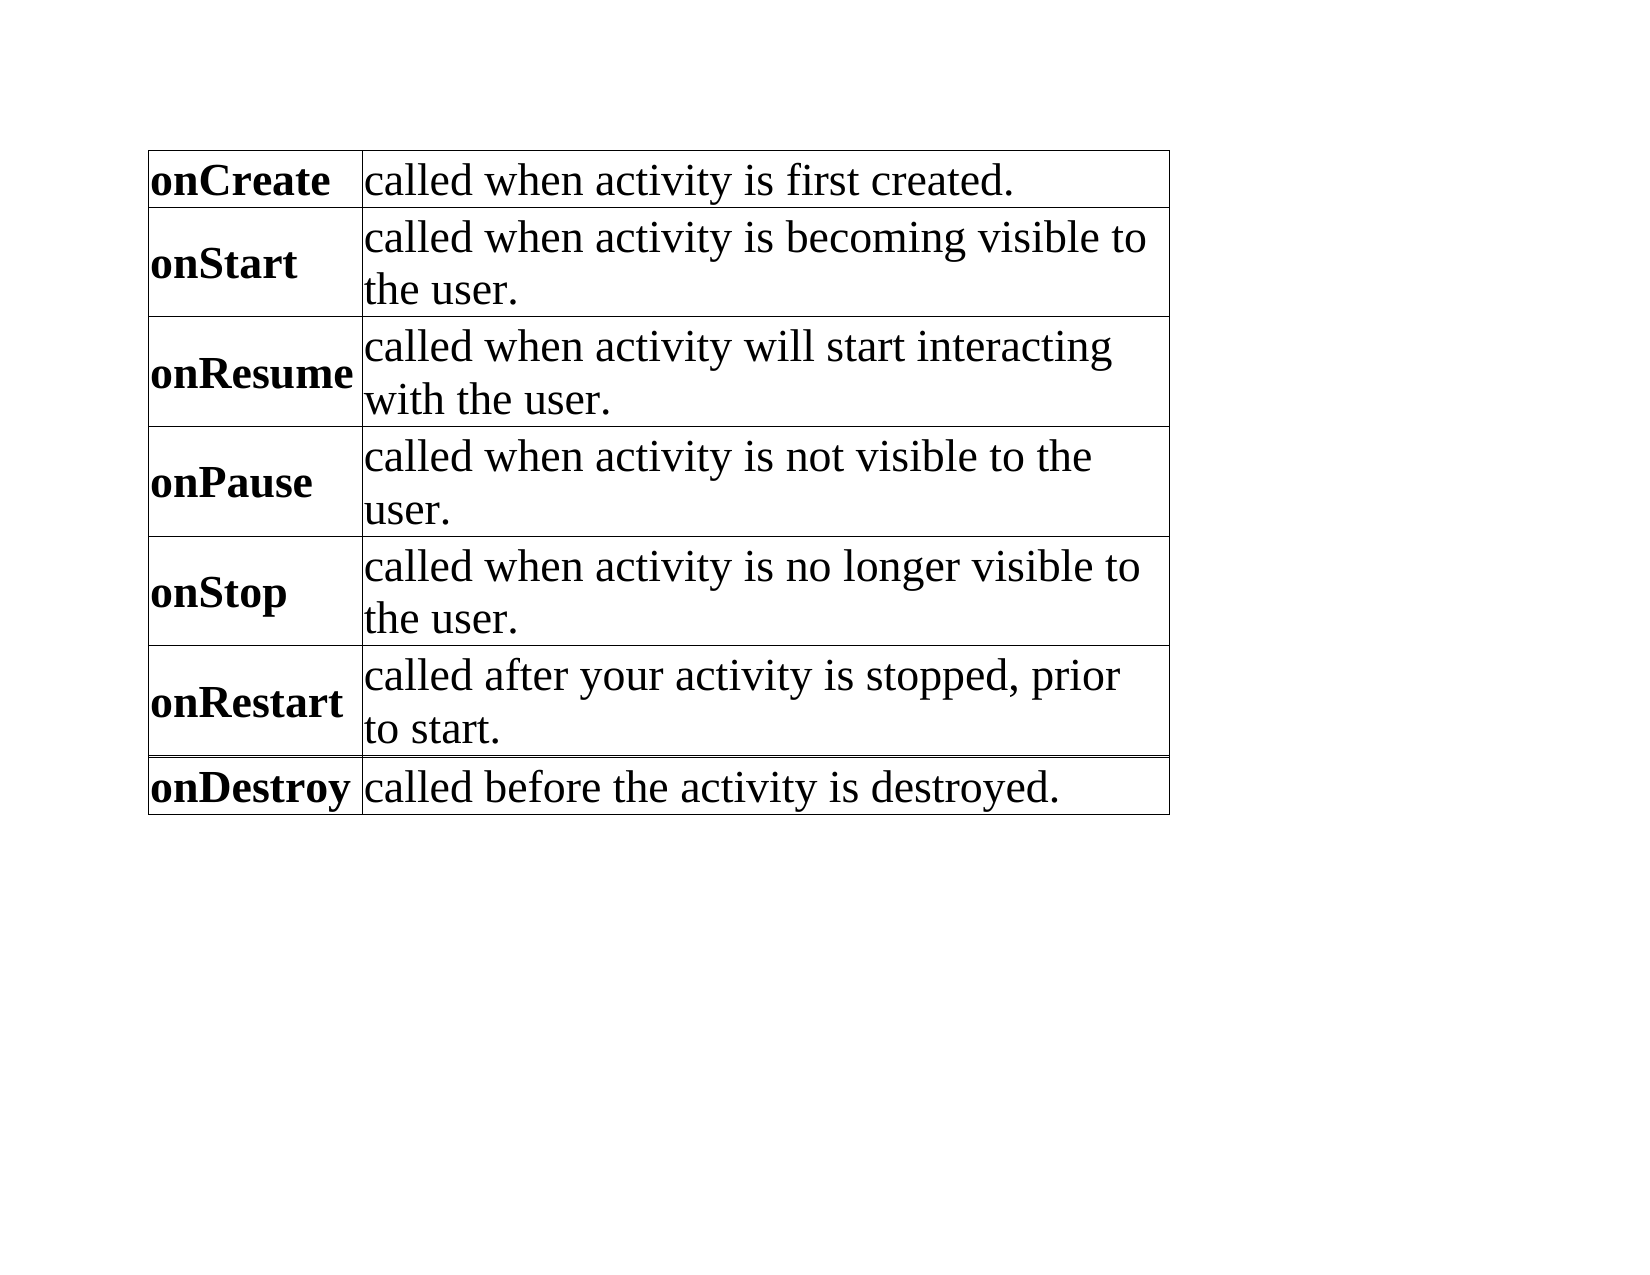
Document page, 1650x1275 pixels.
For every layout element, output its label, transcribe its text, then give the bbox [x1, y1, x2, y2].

table_cell called before the activity is destroyed. [363, 758, 1169, 814]
table_cell called when activity is not visible to the user. [363, 427, 1169, 536]
table_cell called after your activity is stopped, prior to start. [363, 646, 1169, 755]
table_cell onDestroy [149, 758, 362, 814]
table_cell called when activity is first created. [363, 151, 1169, 207]
table_cell onPause [149, 427, 362, 536]
table_cell onResume [149, 317, 362, 426]
table_cell called when activity is becoming visible to the user. [363, 208, 1169, 316]
table_cell onStart [149, 208, 362, 316]
table_cell called when activity will start interacting with the user. [363, 317, 1169, 426]
table_cell onStop [149, 537, 362, 645]
table_cell called when activity is no longer visible to the user. [363, 537, 1169, 645]
table_cell onRestart [149, 646, 362, 755]
table_cell onCreate [149, 151, 362, 207]
